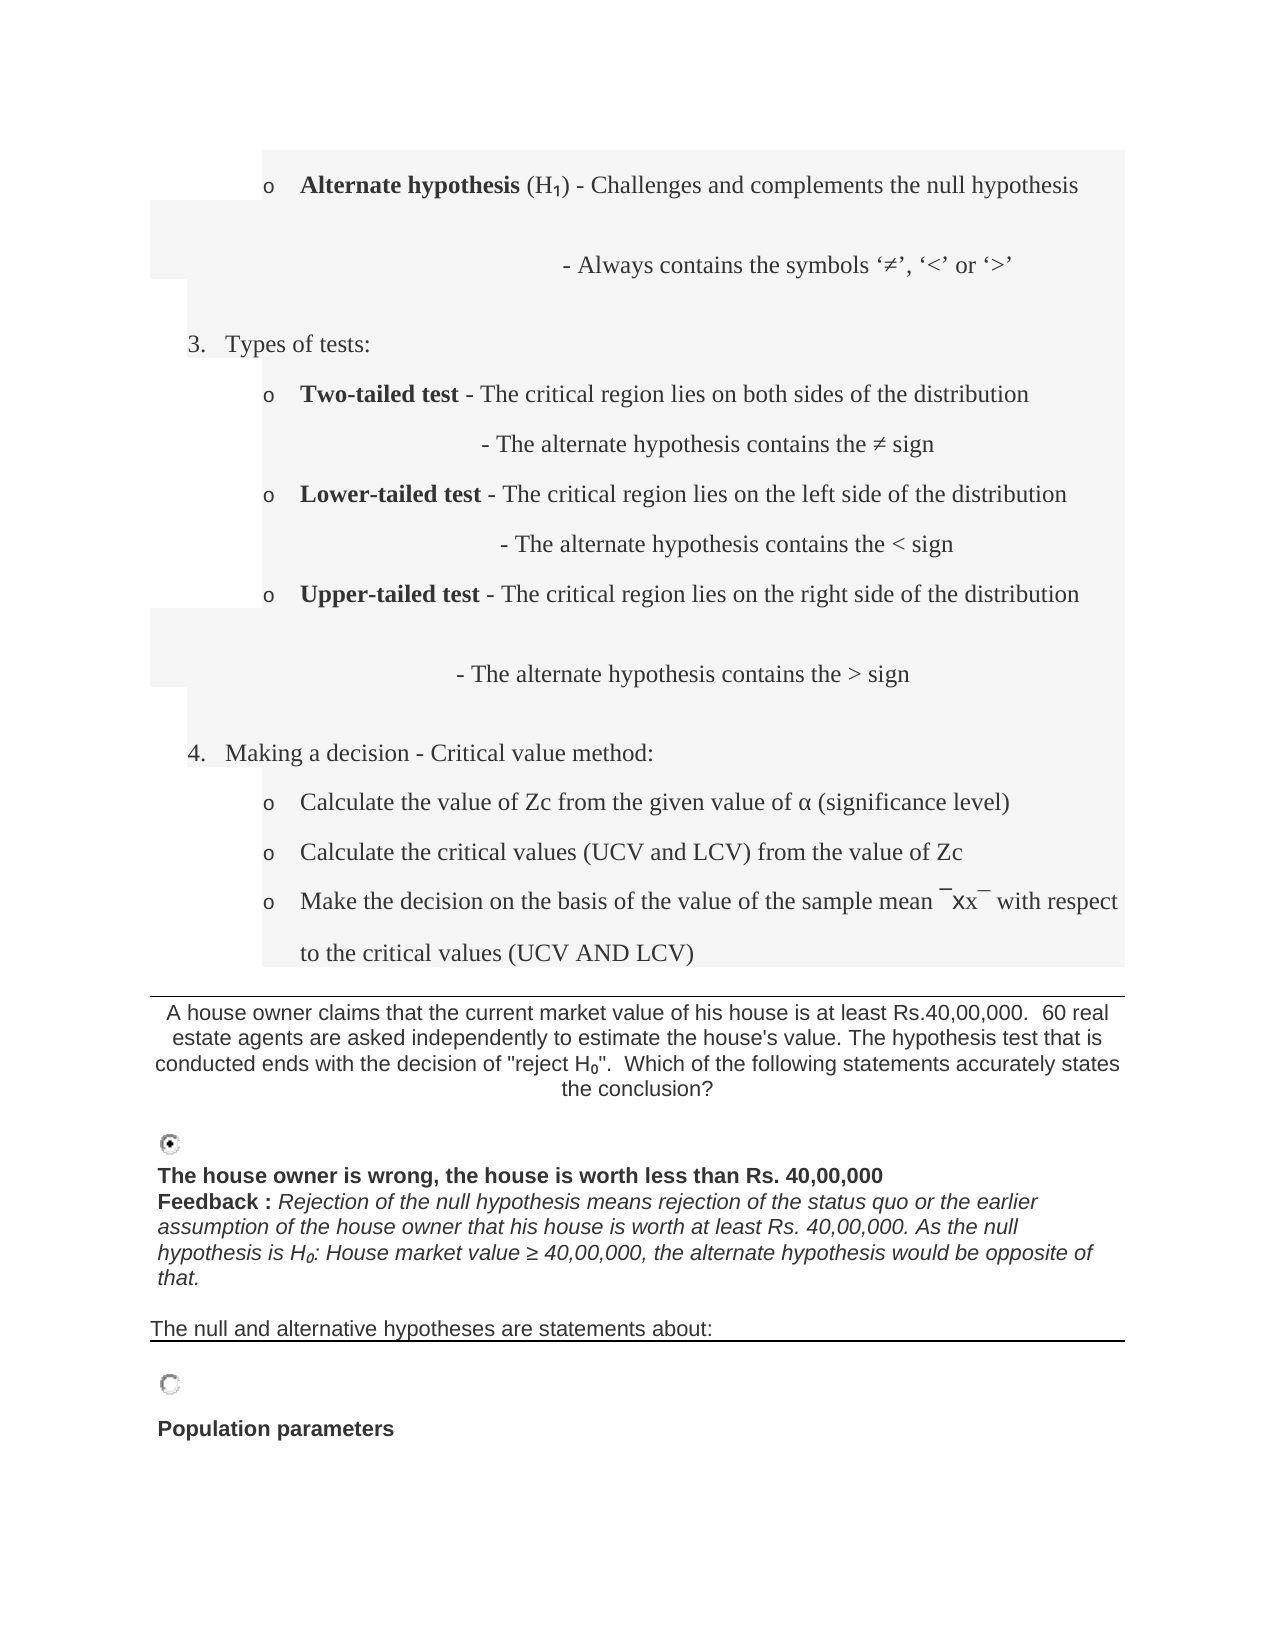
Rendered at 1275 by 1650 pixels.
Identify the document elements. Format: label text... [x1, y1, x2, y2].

list Upper-tailed test - The critical region lies on the right side of the distribution [262, 558, 1125, 608]
list Two-tailed test - The critical region lies on both sides of the distribution - The alternate hypothesis contains the ≠ sign [262, 358, 1125, 458]
text The null and alternative hypotheses are statements about: [150, 1298, 1125, 1340]
text Population parameters [157, 1403, 1125, 1441]
list Types of tests: [187, 308, 1125, 358]
list Calculate the critical values (UCV and LCV) from the value of Zc [262, 817, 1125, 867]
list Make the decision on the basis of the value of the sample mean ¯xx¯ with respect to the critical values (UCV AND LCV) [262, 867, 1125, 967]
text - The alternate hypothesis contains the > sign [150, 637, 1125, 687]
text - Always contains the symbols ‘≠’, ‘<’ or ‘>’ [150, 229, 1125, 279]
text Feedback : Rejection of the null hypothesis means rejection of the status quo or the earlier assumption of the house owner that his house is worth at least Rs. 40,00,000. As the null hypothesis is H₀: House market value ≥ 40,00,000, the alternate hypothesis would be opposite of that. [157, 1188, 1125, 1291]
list Alternate hypothesis (H₁) - Challenges and complements the null hypothesis [262, 150, 1125, 200]
text A house owner claims that the current market value of his house is at least Rs.40,00,000. 60 real estate agents are asked independently to estimate the house's value. The hypothesis test that is conducted ends with the decision of "reject H₀". Which of the following statements accurately states the conclusion? [150, 997, 1125, 1101]
text The house owner is wrong, the house is worth less than Rs. 40,00,000 [157, 1163, 1125, 1188]
list Calculate the value of Zc from the given value of α (significance level) [262, 767, 1125, 817]
list Making a decision - Critical value method: [187, 717, 1125, 767]
list Lower-tailed test - The critical region lies on the left side of the distribution - The alternate hypothesis contains the < sign [262, 458, 1125, 558]
